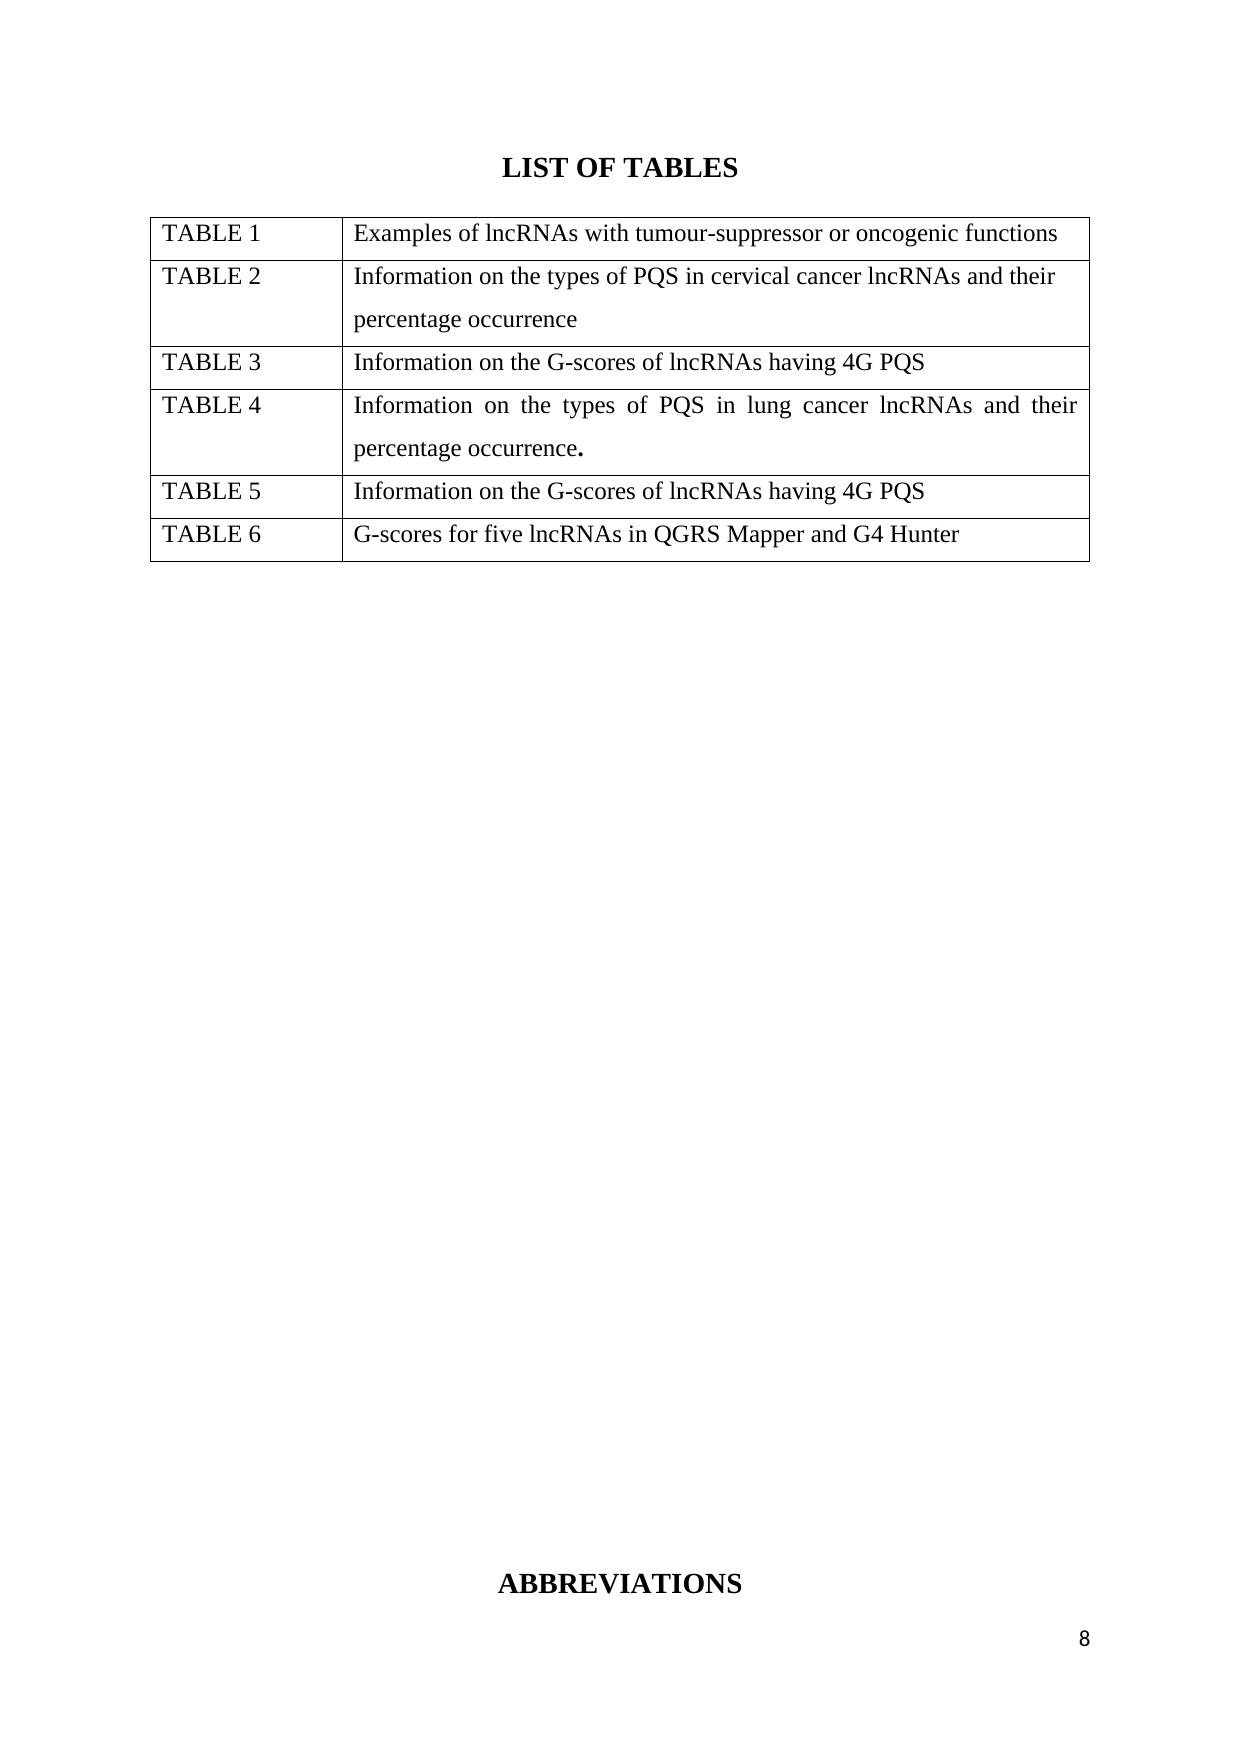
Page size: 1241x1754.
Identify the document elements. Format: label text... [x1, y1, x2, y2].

table_cell G-scores for five lncRNAs in QGRS Mapper and G4 Hunter [343, 519, 1089, 561]
table_cell TABLE 5 [151, 476, 342, 518]
table_header TABLE 1 [151, 218, 342, 260]
table_cell Information on the G-scores of lncRNAs having 4G PQS [343, 476, 1089, 518]
table_cell TABLE 2 [151, 261, 342, 346]
table_cell TABLE 3 [151, 347, 342, 389]
table_cell Information on the types of PQS in lung cancer lncRNAs and their percentage occurrence. [343, 390, 1089, 475]
table_header Examples of lncRNAs with tumour-suppressor or oncogenic functions [343, 218, 1089, 260]
table_cell Information on the G-scores of lncRNAs having 4G PQS [343, 347, 1089, 389]
table_cell Information on the types of PQS in cervical cancer lncRNAs and their percentage occurrence [343, 261, 1089, 346]
text ABBREVIATIONS [150, 1566, 1090, 1600]
table_cell TABLE 6 [151, 519, 342, 561]
text LIST OF TABLES [150, 150, 1090, 183]
table_cell TABLE 4 [151, 390, 342, 475]
